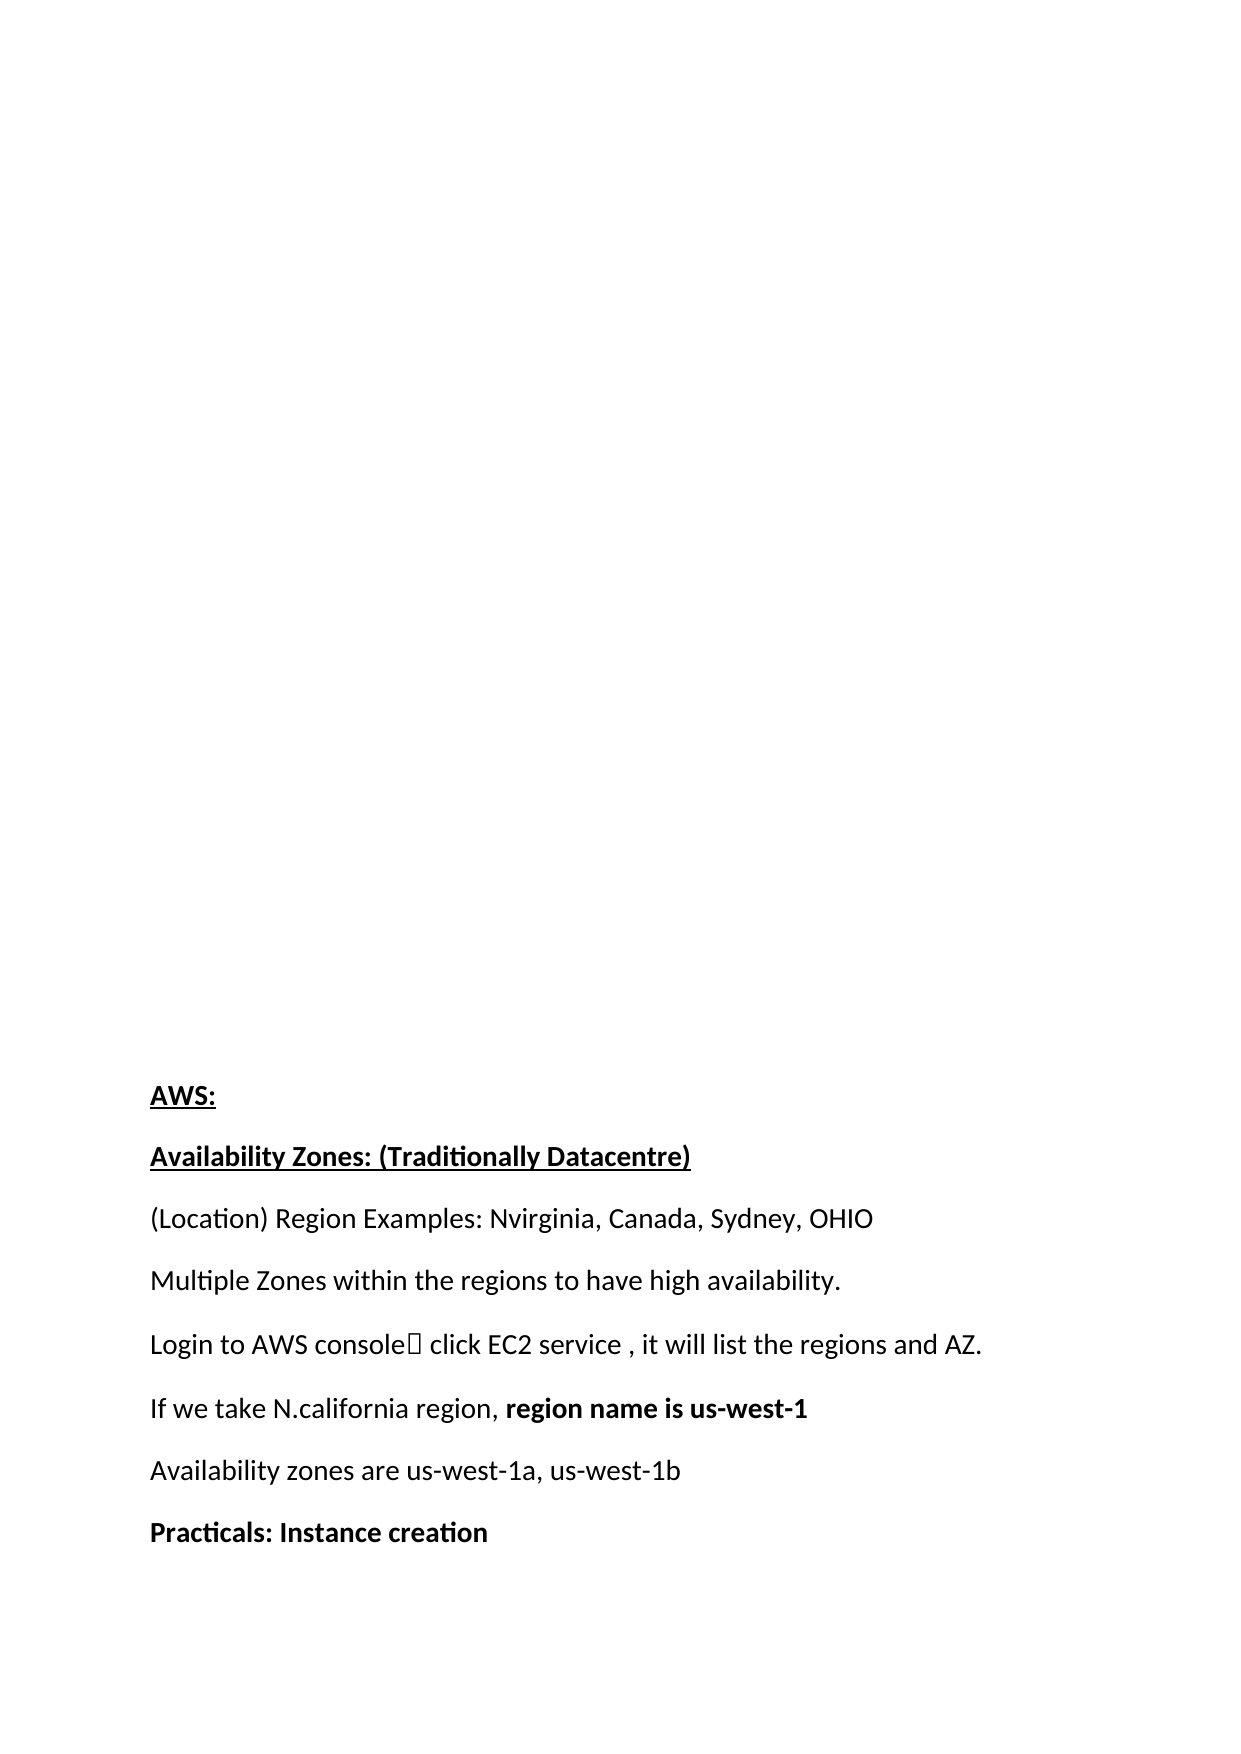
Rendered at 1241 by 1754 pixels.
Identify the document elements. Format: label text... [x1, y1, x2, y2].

text Practicals: Instance creation [150, 1514, 1090, 1549]
text Login to AWS console click EC2 service , it will list the regions and AZ. [150, 1324, 1090, 1363]
text Availability Zones: (Traditionally Datacentre) [150, 1138, 1090, 1174]
text AWS: [150, 1077, 1090, 1112]
text (Location) Region Examples: Nvirginia, Canada, Sydney, OHIO [150, 1200, 1090, 1236]
text Multiple Zones within the regions to have high availability. [150, 1262, 1090, 1297]
text If we take N.california region, region name is us-west-1 [150, 1390, 1090, 1426]
text Availability zones are us-west-1a, us-west-1b [150, 1452, 1090, 1487]
